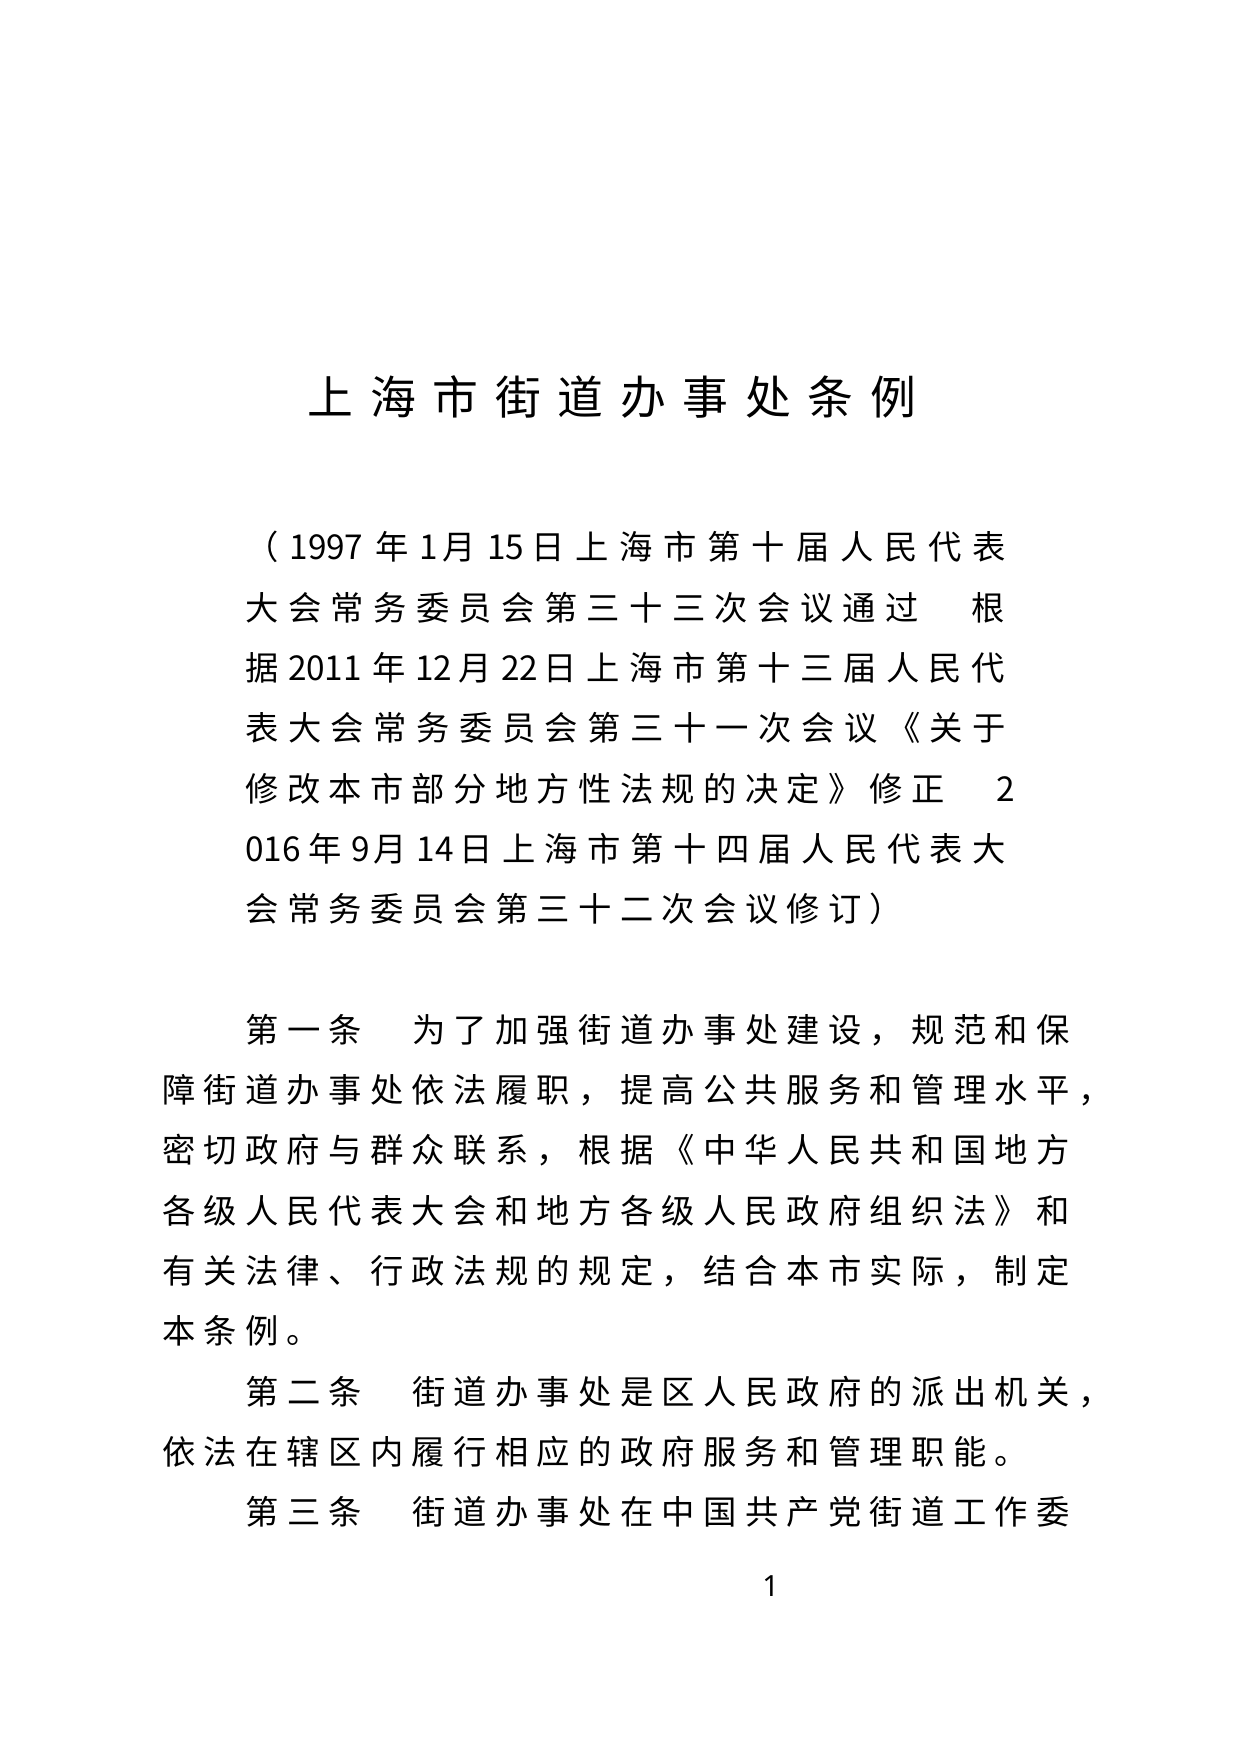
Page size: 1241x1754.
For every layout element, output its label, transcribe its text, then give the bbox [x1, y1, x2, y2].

text （上海市第十届人民代表大会常务委员会第三十三次会议通过 根据上海市第十三届人民代表大会常务委员会第三十一次会议《关于修改本市部分地方性法规的决定》修正 上海市第十四届人民代表大会常务委员会第三十二次会议修订） [226, 515, 1015, 937]
text 第二条 街道办事处是区人民政府的派出机关，依法在辖区内履行相应的政府服务和管理职能。 [162, 1359, 1078, 1480]
text 第一条 为了加强街道办事处建设，规范和保障街道办事处依法履职，提高公共服务和管理水平，密切政府与群众联系，根据《中华人民共和国地方各级人民代表大会和地方各级人民政府组织法》和有关法律、行政法规的规定，结合本市实际，制定本条例。 [162, 998, 1078, 1359]
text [162, 1480, 1078, 1540]
text 上海市街道办事处条例 [162, 334, 1078, 455]
